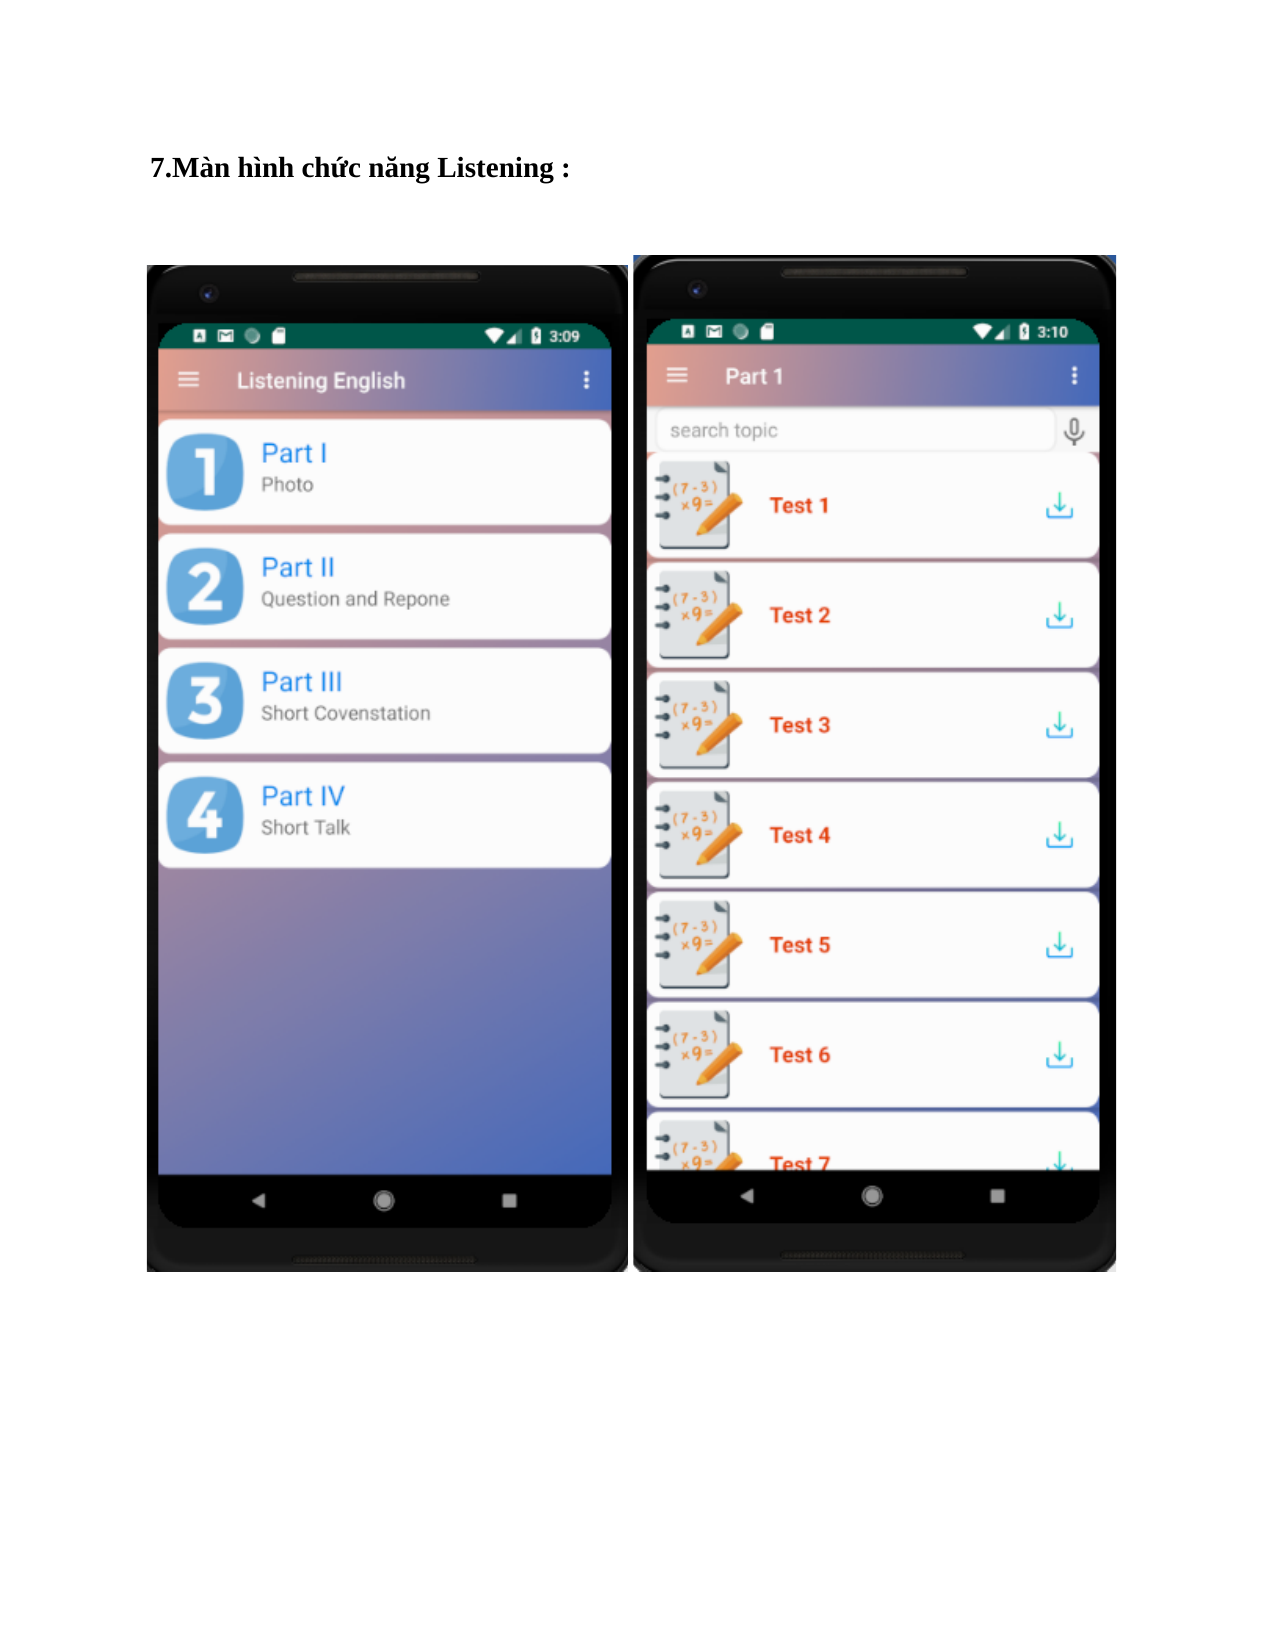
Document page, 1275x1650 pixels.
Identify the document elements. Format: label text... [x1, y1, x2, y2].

picture [146, 265, 628, 1272]
picture [633, 255, 1117, 1272]
text 7.Màn hình chức năng Listening : [150, 150, 1125, 183]
